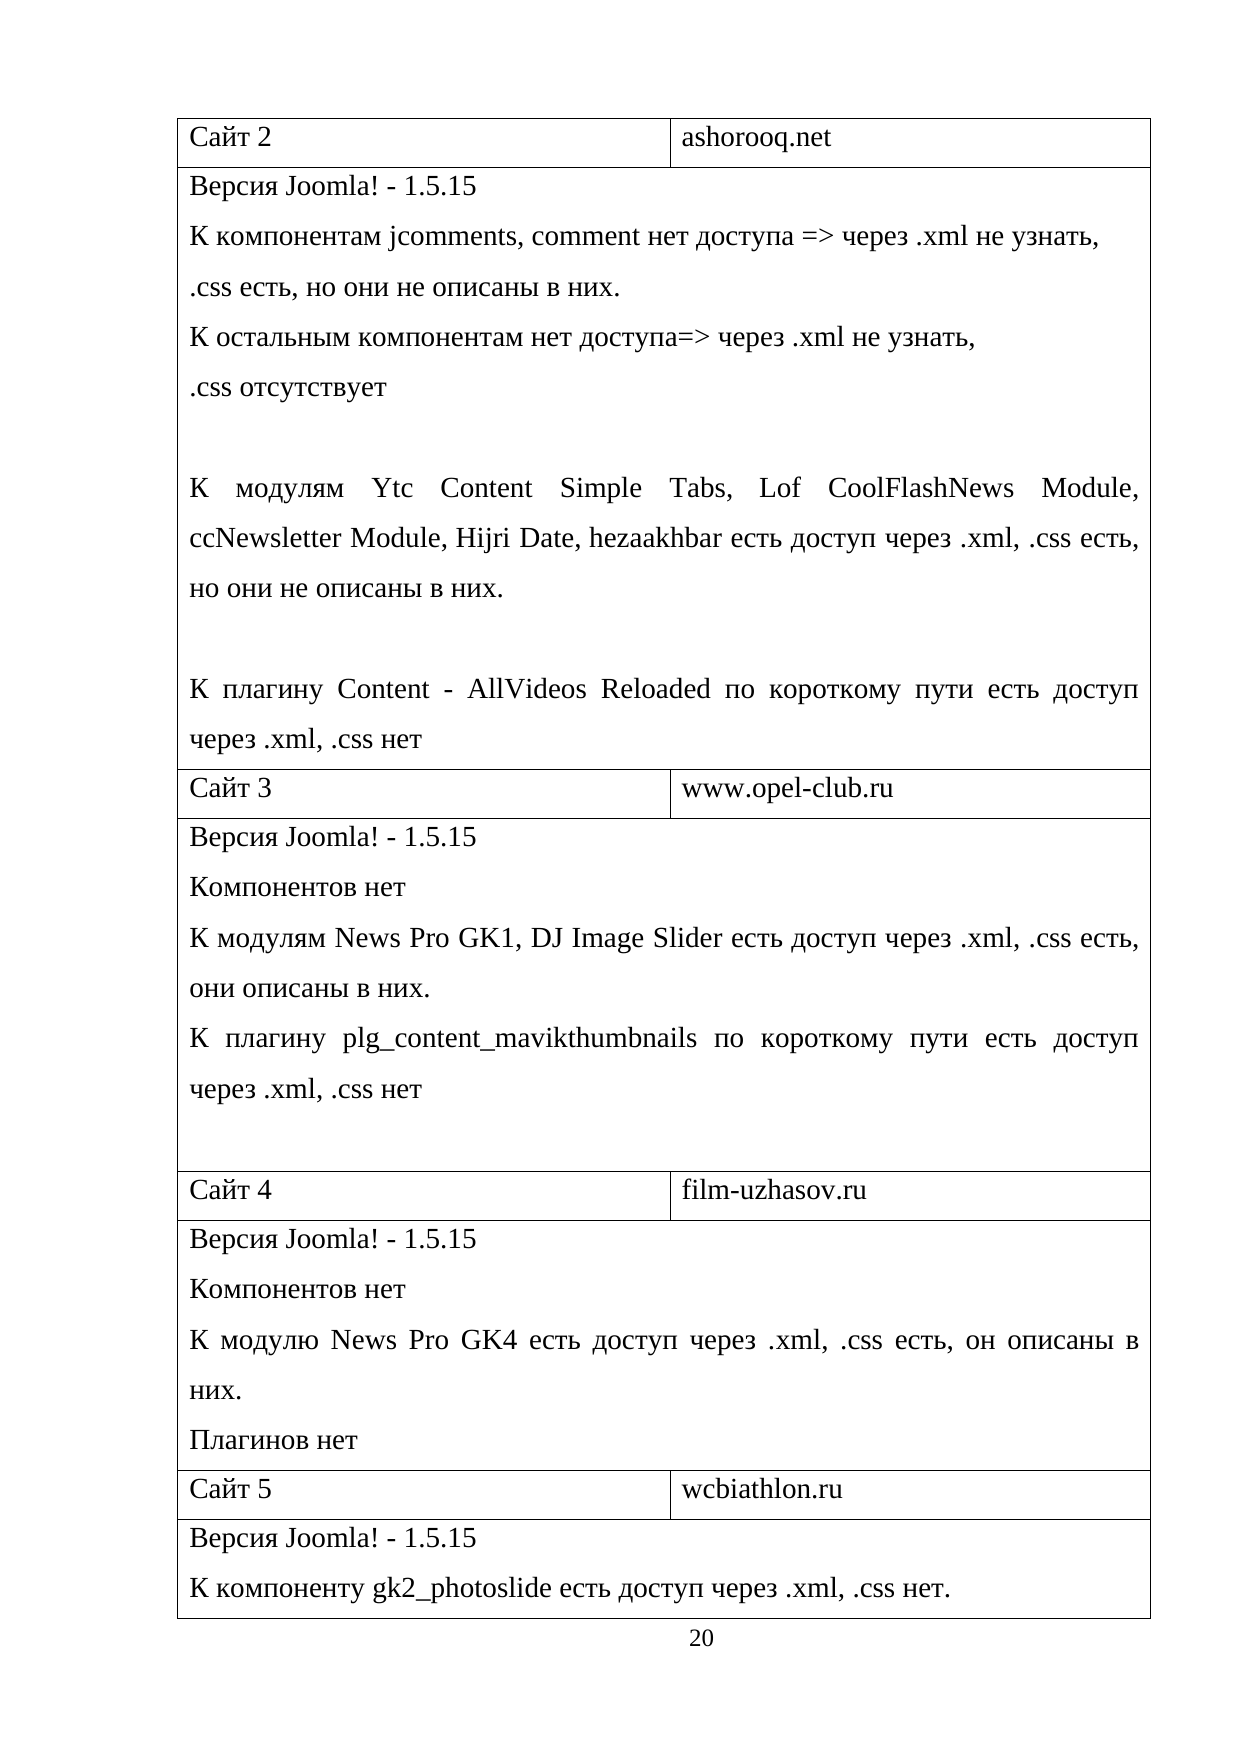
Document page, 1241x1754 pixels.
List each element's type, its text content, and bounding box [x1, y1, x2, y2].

table_cell Сайт 3 [178, 770, 670, 818]
table_cell film-uzhasov.ru [671, 1172, 1150, 1220]
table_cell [178, 1520, 1150, 1618]
table_cell wcbiathlon.ru [671, 1471, 1150, 1519]
table_cell Сайт 4 [178, 1172, 670, 1220]
table_cell Версия Joomla! - 1.5.15 Компонентов нет К модулям News Pro GK1, DJ Image Slider есть доступ через .xml, .css есть, они описаны в них. К плагину plg_content_mavikthumbnails по короткому пути есть доступ через .xml, .css нет [178, 819, 1150, 1171]
table_cell ashorooq.net [671, 119, 1150, 167]
table_cell Сайт 5 [178, 1471, 670, 1519]
table_cell Сайт 2 [178, 119, 670, 167]
table_cell Версия Joomla! - 1.5.15 К компонентам jcomments, comment нет доступа => через .xml не узнать, .css есть, но они не описаны в них. К остальным компонентам нет доступа=> через .xml не узнать, .css отсутствует К модулям Ytc Content Simple Tabs, Lof CoolFlashNews Module, ccNewsletter Module, Hijri Date, hezaakhbar есть доступ через .xml, .css есть, но они не описаны в них. К плагину Content - AllVideos Reloaded по короткому пути есть доступ через .xml, .css нет [178, 168, 1150, 769]
table_cell Версия Joomla! - 1.5.15 Компонентов нет К модулю News Pro GK4 есть доступ через .xml, .css есть, он описаны в них. Плагинов нет [178, 1221, 1150, 1470]
table_cell www.opel-club.ru [671, 770, 1150, 818]
